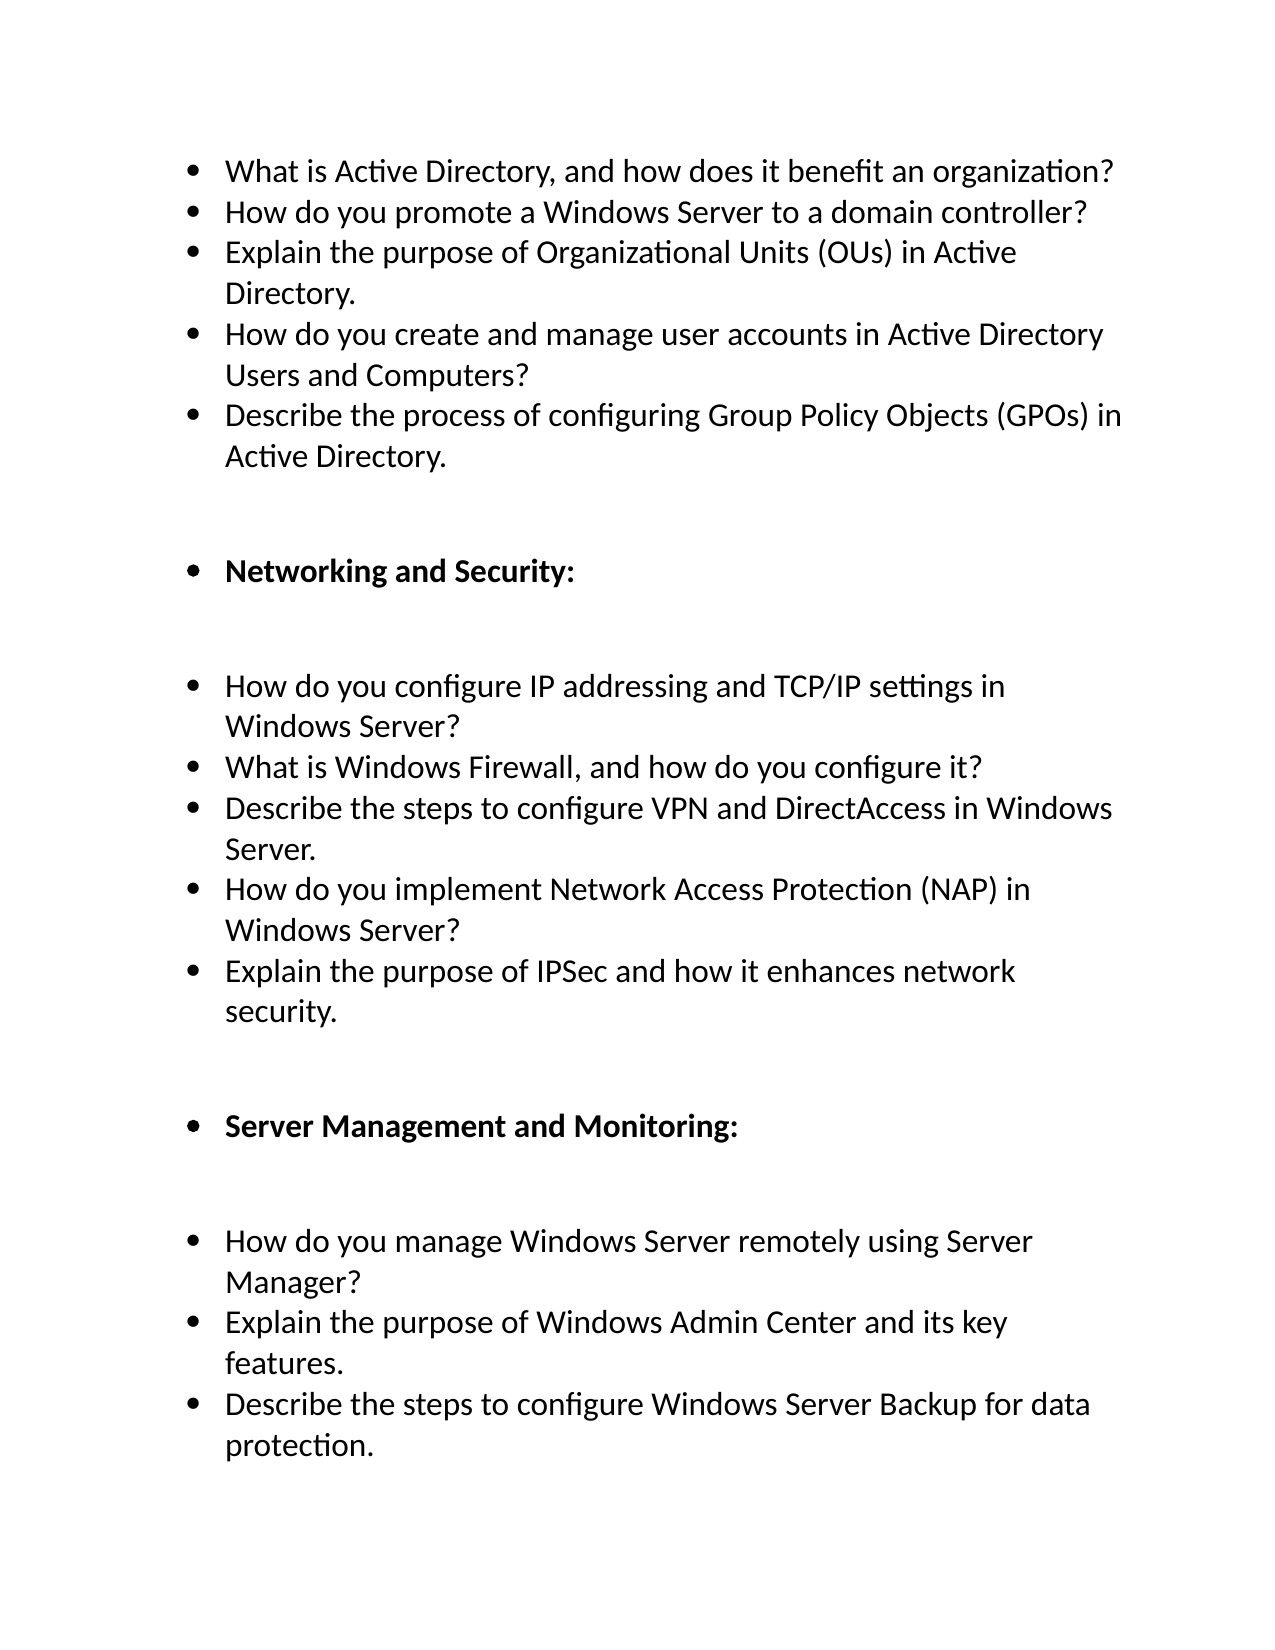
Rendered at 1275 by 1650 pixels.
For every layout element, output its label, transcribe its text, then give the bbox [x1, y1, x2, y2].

list Describe the steps to configure Windows Server Backup for data protection. [187, 1383, 1125, 1464]
list What is Windows Firewall, and how do you configure it? [187, 746, 1125, 787]
list Explain the purpose of Organizational Units (OUs) in Active Directory. [187, 231, 1125, 313]
list Explain the purpose of IPSec and how it enhances network security. [187, 950, 1125, 1031]
list How do you manage Windows Server remotely using Server Manager? [187, 1220, 1125, 1302]
list How do you configure IP addressing and TCP/IP settings in Windows Server? [187, 665, 1125, 746]
list Describe the steps to configure VPN and DirectAccess in Windows Server. [187, 787, 1125, 868]
list Describe the process of configuring Group Policy Objects (GPOs) in Active Directory. [187, 394, 1125, 476]
list How do you create and manage user accounts in Active Directory Users and Computers? [187, 313, 1125, 394]
list Server Management and Monitoring: [187, 1105, 1125, 1146]
list How do you implement Network Access Protection (NAP) in Windows Server? [187, 868, 1125, 950]
list Networking and Security: [187, 550, 1125, 591]
list What is Active Directory, and how does it benefit an organization? [187, 150, 1125, 191]
list How do you promote a Windows Server to a domain controller? [187, 191, 1125, 231]
list Explain the purpose of Windows Admin Center and its key features. [187, 1302, 1125, 1383]
